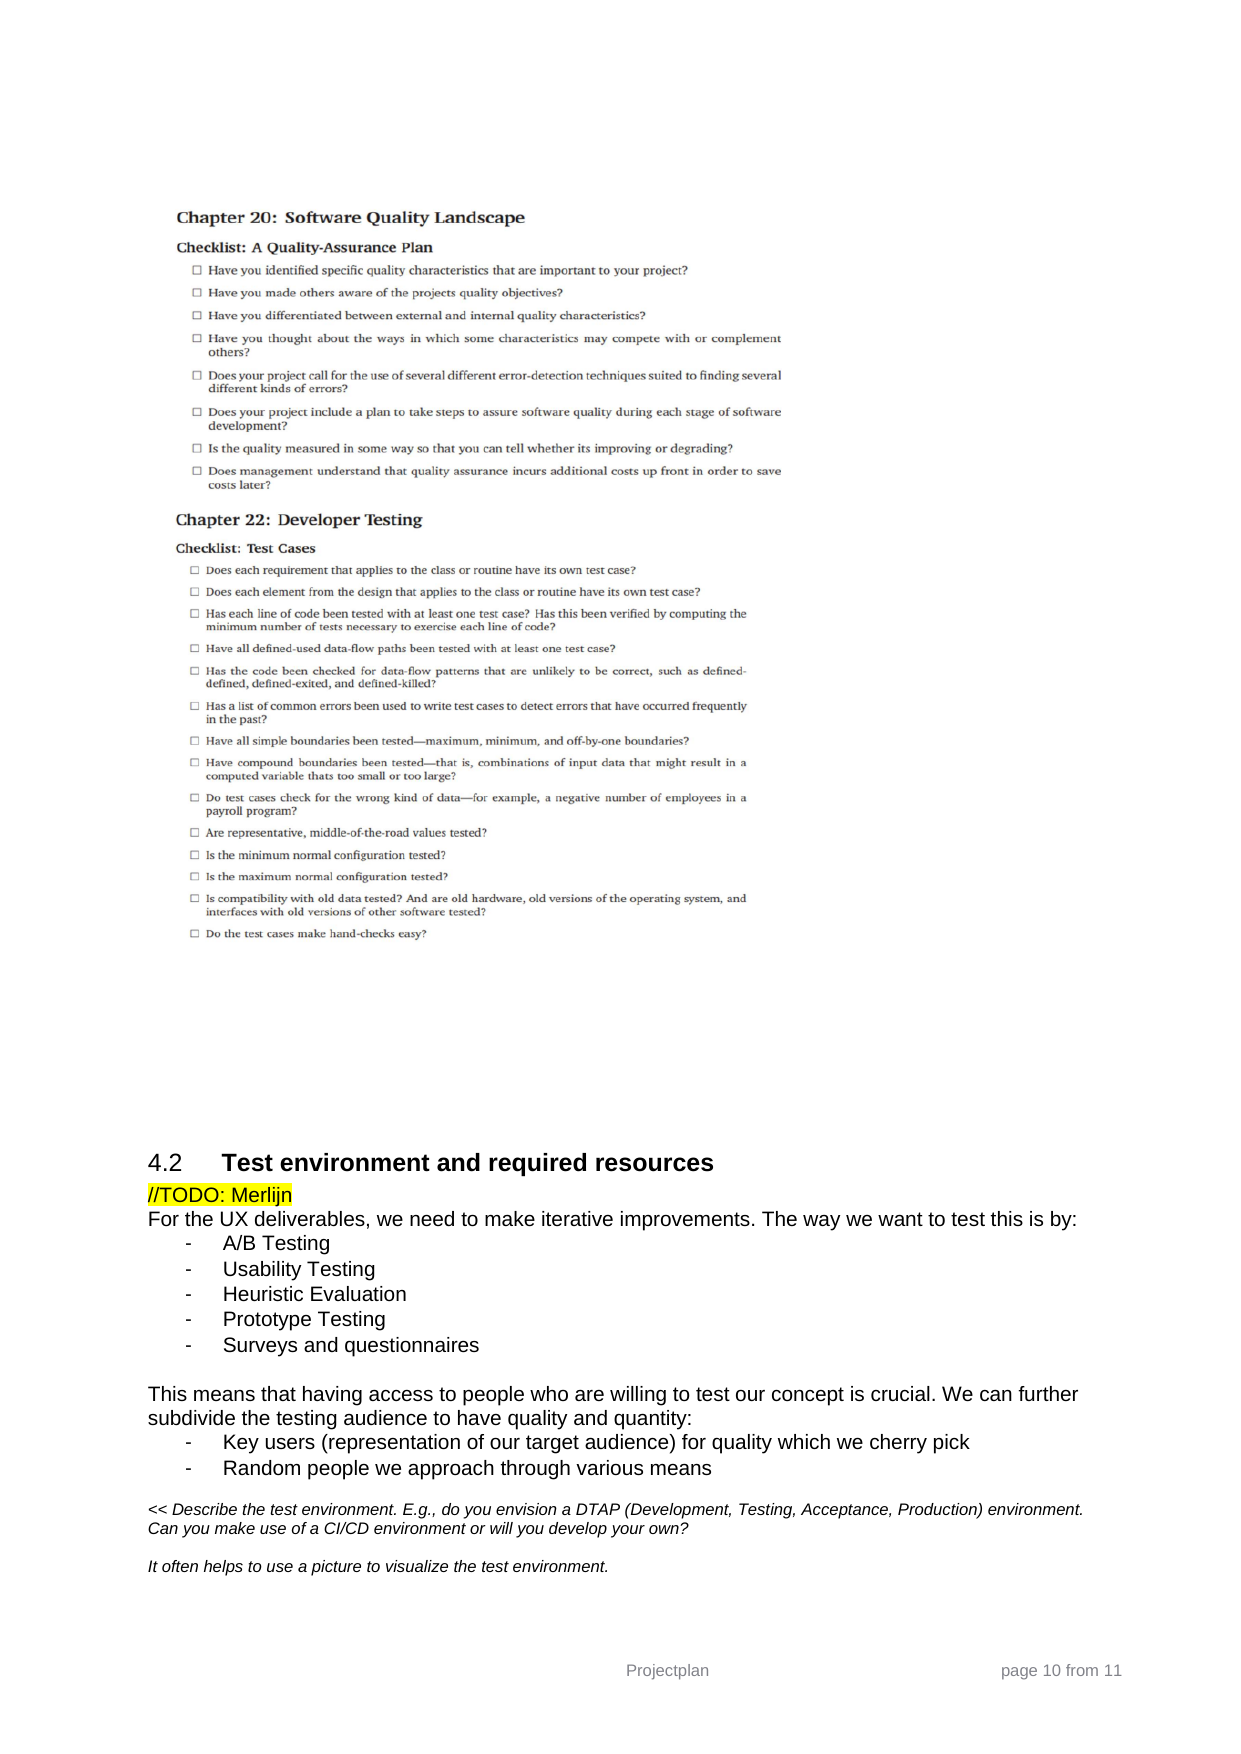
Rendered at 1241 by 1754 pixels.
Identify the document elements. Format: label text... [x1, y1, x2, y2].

text It often helps to use a picture to visualize the test environment. [148, 1557, 1117, 1576]
list Surveys and questionnaires [185, 1332, 1117, 1357]
text //TODO: Merlijn [148, 1182, 1117, 1206]
text This means that having access to people who are willing to test our concept is crucial. We can further subdivide the testing audience to have quality and quantity: [148, 1381, 1117, 1429]
list Key users (representation of our target audience) for quality which we cherry pick [185, 1429, 1117, 1455]
list Prototype Testing [185, 1307, 1117, 1332]
picture [147, 202, 782, 953]
subtitle Test environment and required resources [148, 1147, 1117, 1176]
list Usability Testing [185, 1256, 1117, 1281]
list A/B Testing [185, 1230, 1117, 1256]
list Random people we approach through various means [185, 1455, 1117, 1480]
list Heuristic Evaluation [185, 1281, 1117, 1307]
text << Describe the test environment. E.g., do you envision a DTAP (Development, Testing, Acceptance, Production) environment. Can you make use of a CI/CD environment or will you develop your own? [148, 1499, 1117, 1538]
text For the UX deliverables, we need to make iterative improvements. The way we want to test this is by: [148, 1206, 1117, 1230]
